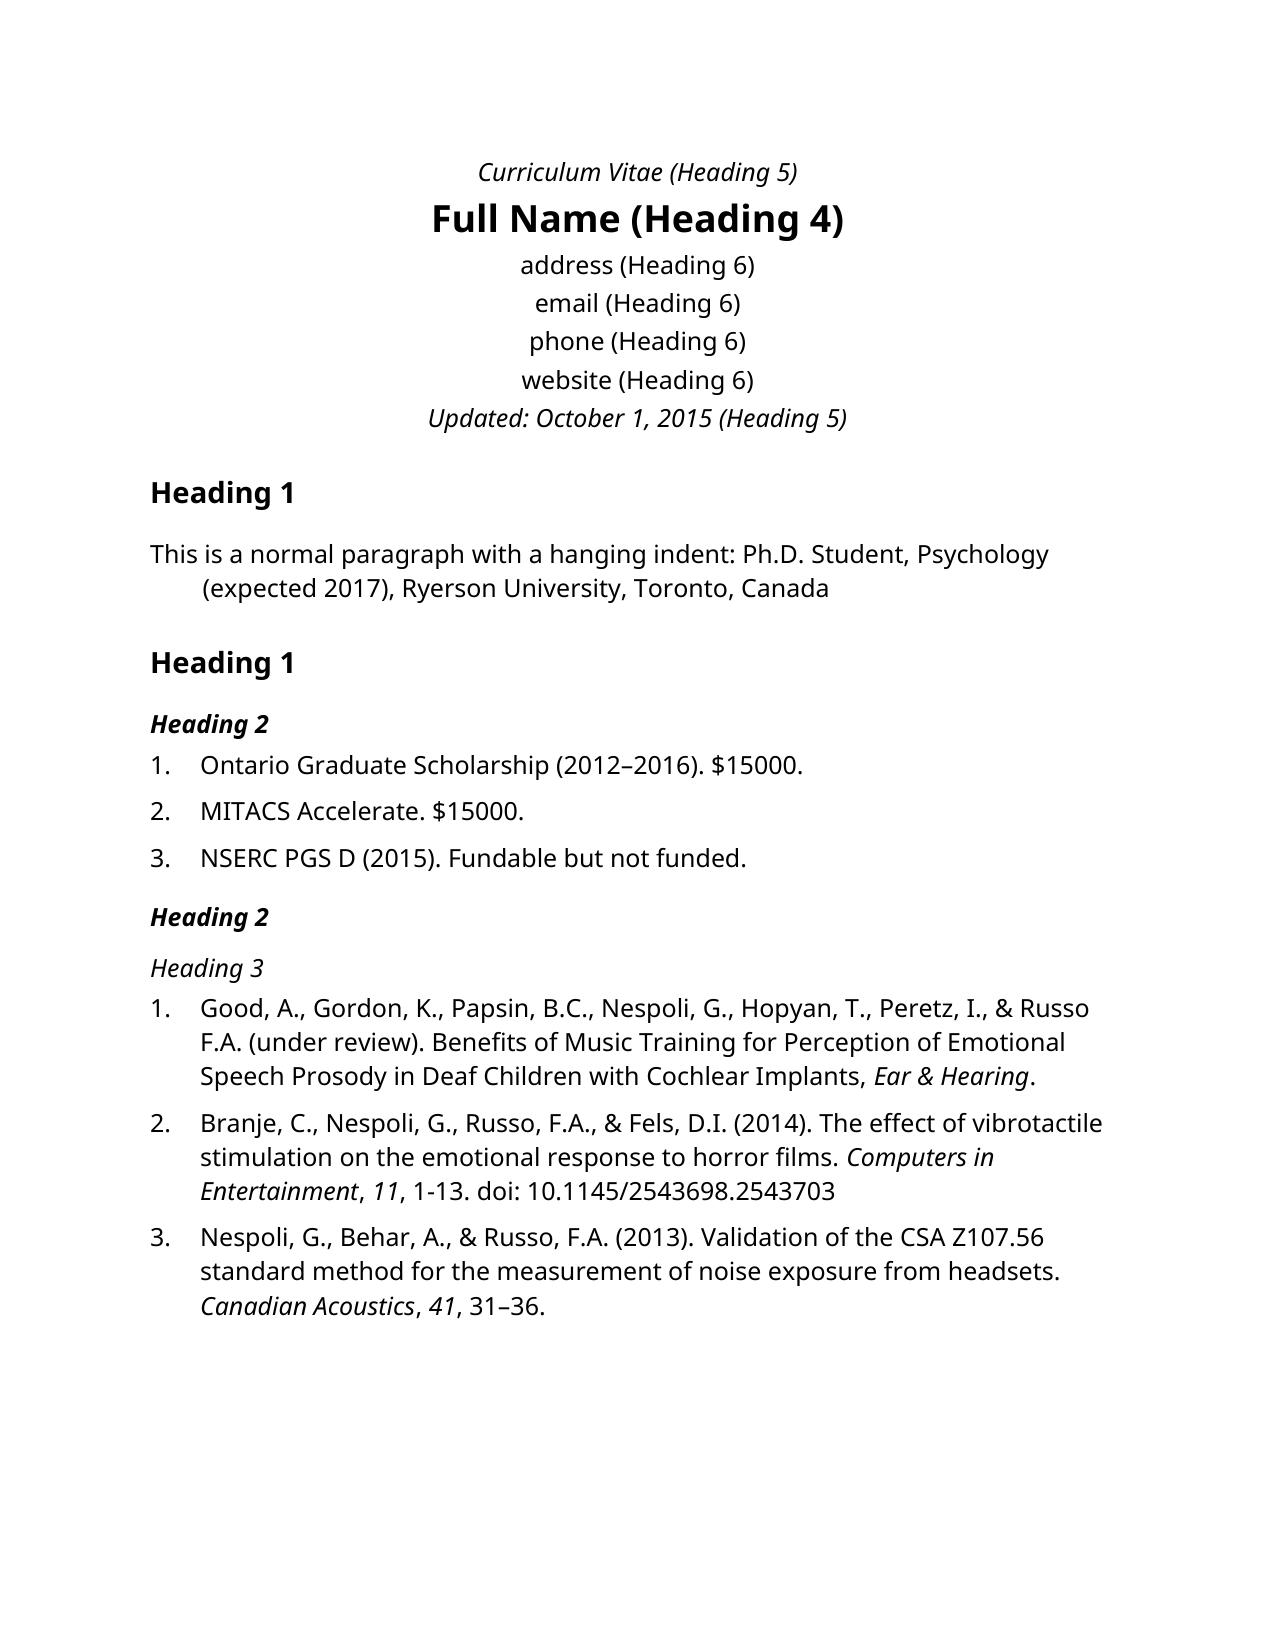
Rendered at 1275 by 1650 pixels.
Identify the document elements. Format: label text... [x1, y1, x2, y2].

subtitle Heading 1 [150, 642, 1125, 682]
list MITACS Accelerate. $15000. [150, 794, 1125, 828]
subtitle Updated: October 1, 2015 (Heading 5) [150, 401, 1125, 434]
list Branje, C., Nespoli, G., Russo, F.A., & Fels, D.I. (2014). The effect of vibrotactile stimulation on the emotional response to horror films. Computers in Entertainment, 11, 1-13. doi: 10.1145/2543698.2543703 [150, 1105, 1125, 1207]
subtitle Curriculum Vitae (Heading 5) [150, 154, 1125, 188]
subtitle Heading 3 [150, 950, 1125, 984]
subtitle email (Heading 6) [150, 286, 1125, 320]
subtitle address (Heading 6) [150, 248, 1125, 282]
subtitle phone (Heading 6) [150, 324, 1125, 358]
list NSERC PGS D (2015). Fundable but not funded. [150, 841, 1125, 874]
list Ontario Graduate Scholarship (2012–2016). $15000. [150, 747, 1125, 781]
subtitle Heading 2 [150, 707, 1125, 741]
subtitle Heading 1 [150, 472, 1125, 512]
list Good, A., Gordon, K., Papsin, B.C., Nespoli, G., Hopyan, T., Peretz, I., & Russo F.A. (under review). Benefits of Music Training for Perception of Emotional Speech Prosody in Deaf Children with Cochlear Implants, Ear & Hearing. [150, 991, 1125, 1093]
subtitle Heading 2 [150, 899, 1125, 934]
list Nespoli, G., Behar, A., & Russo, F.A. (2013). Validation of the CSA Z107.56 standard method for the measurement of noise exposure from headsets. Canadian Acoustics, 41, 31–36. [150, 1220, 1125, 1322]
subtitle website (Heading 6) [150, 362, 1125, 396]
text This is a normal paragraph with a hanging indent: Ph.D. Student, Psychology (expected 2017), Ryerson University, Toronto, Canada [150, 537, 1125, 605]
subtitle Full Name (Heading 4) [150, 192, 1125, 243]
